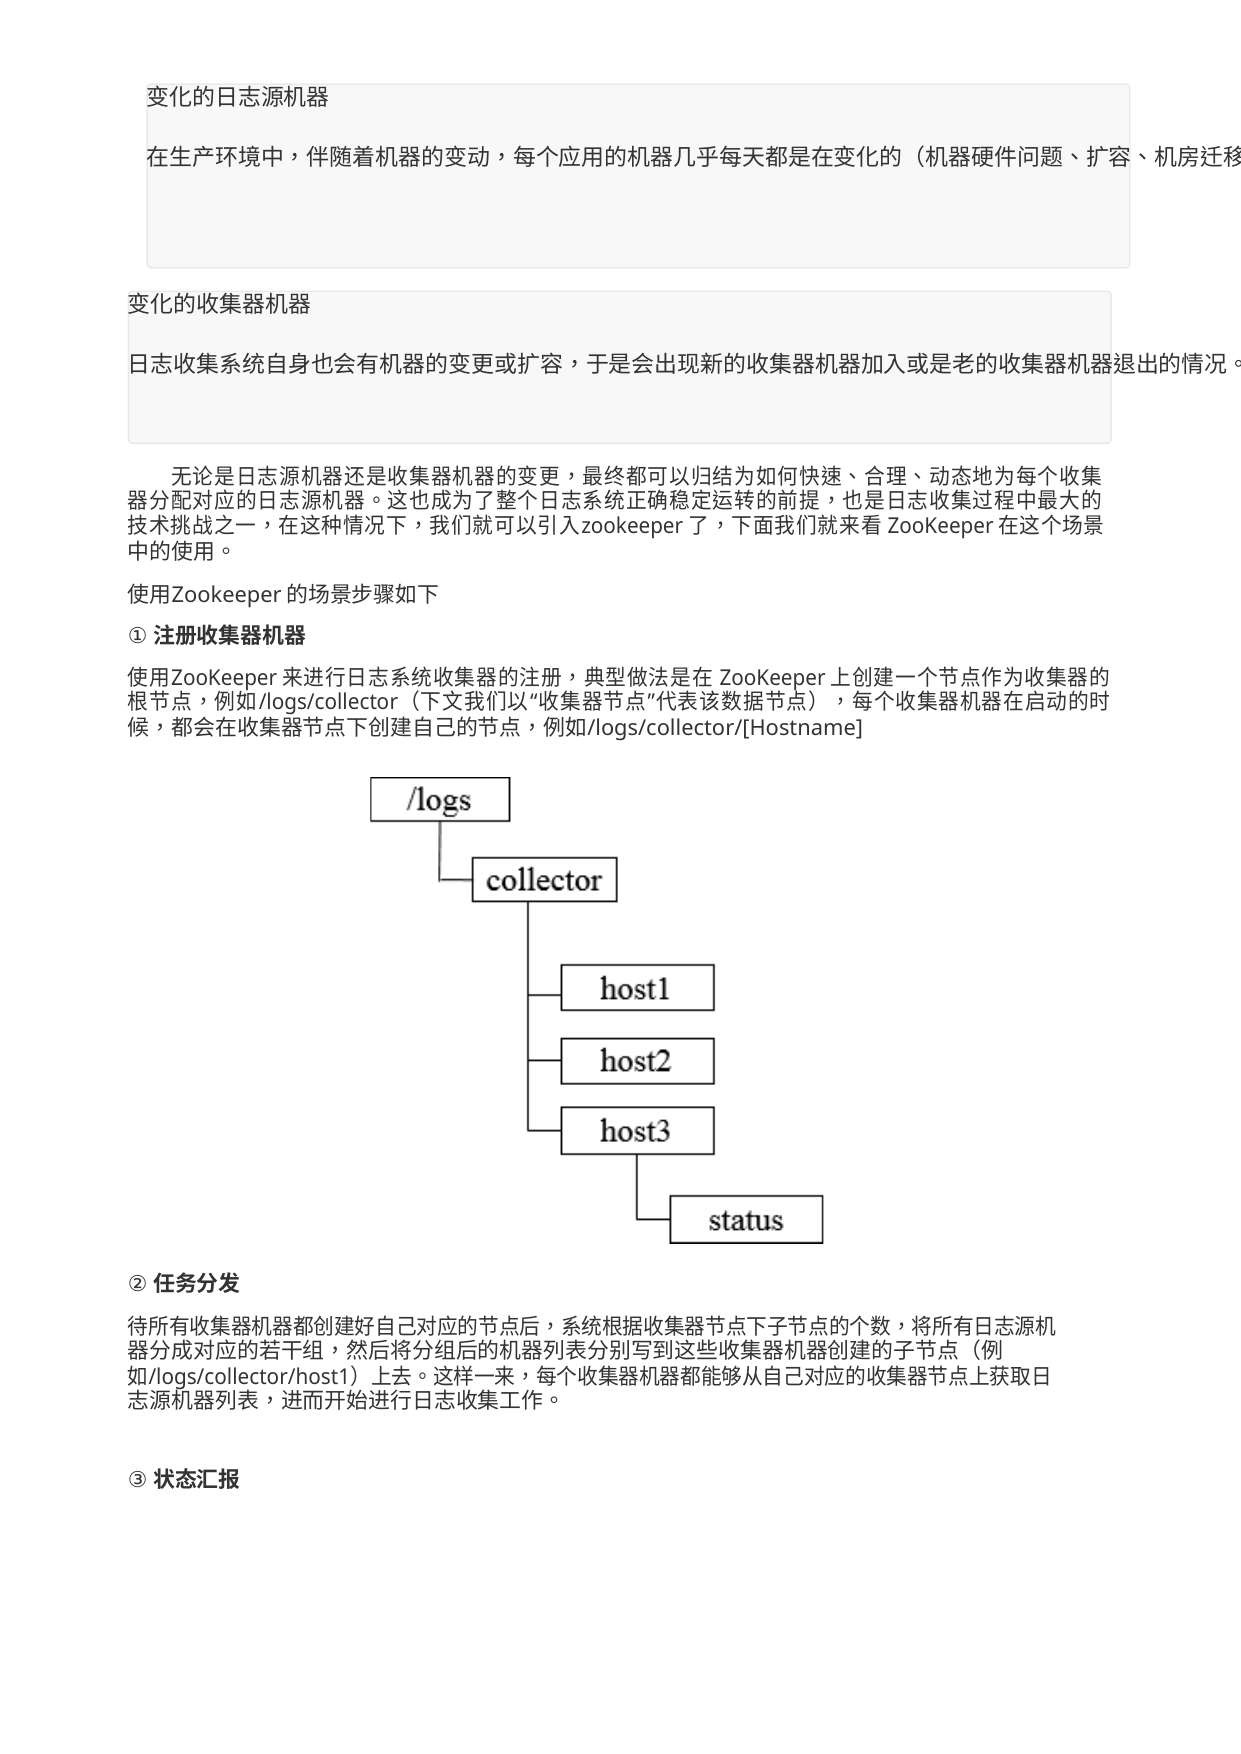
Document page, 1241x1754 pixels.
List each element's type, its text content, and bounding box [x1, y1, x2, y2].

text ③ 状态汇报 [128, 1464, 1126, 1493]
text 使⽤Zookeeper的场景步骤如下 [128, 579, 1126, 608]
picture [370, 777, 824, 1244]
text ① 注册收集器机器 [128, 621, 1126, 650]
text ⽆论是⽇志源机器还是收集器机器的变更，最终都可以归结为如何快速、合理、动态地为每个收集 器分配对应的⽇志源机器。这也成为了整个⽇志系统正确稳定运转的前提，也是⽇志收集过程中最⼤的 技术挑战之⼀，在这种情况下，我们就可以引⼊zookeeper了，下⾯我们就来看ZooKeeper在这个场景 中的使⽤。 [128, 464, 1104, 566]
text 使⽤ZooKeeper来进⾏⽇志系统收集器的注册，典型做法是在ZooKeeper上创建⼀个节点作为收集器的 根节点，例如/logs/collector（下⽂我们以“收集器节点”代表该数据节点），每个收集器机器在启动的时 候，都会在收集器节点下创建⾃⼰的节点，例如/logs/collector/[Hostname] [128, 665, 1111, 741]
text 如/logs/collector/host1）上去。这样⼀来，每个收集器机器都能够从⾃⼰对应的收集器节点上获取⽇ 志源机器列表，进⽽开始进⾏⽇志收集⼯作。 [128, 1364, 1096, 1415]
text 待所有收集器机器都创建好⾃⼰对应的节点后，系统根据收集器节点下⼦节点的个数，将所有⽇志源机 器分成对应的若⼲组，然后将分组后的机器列表分别写到这些收集器机器创建的⼦节点（例 [128, 1314, 1104, 1364]
